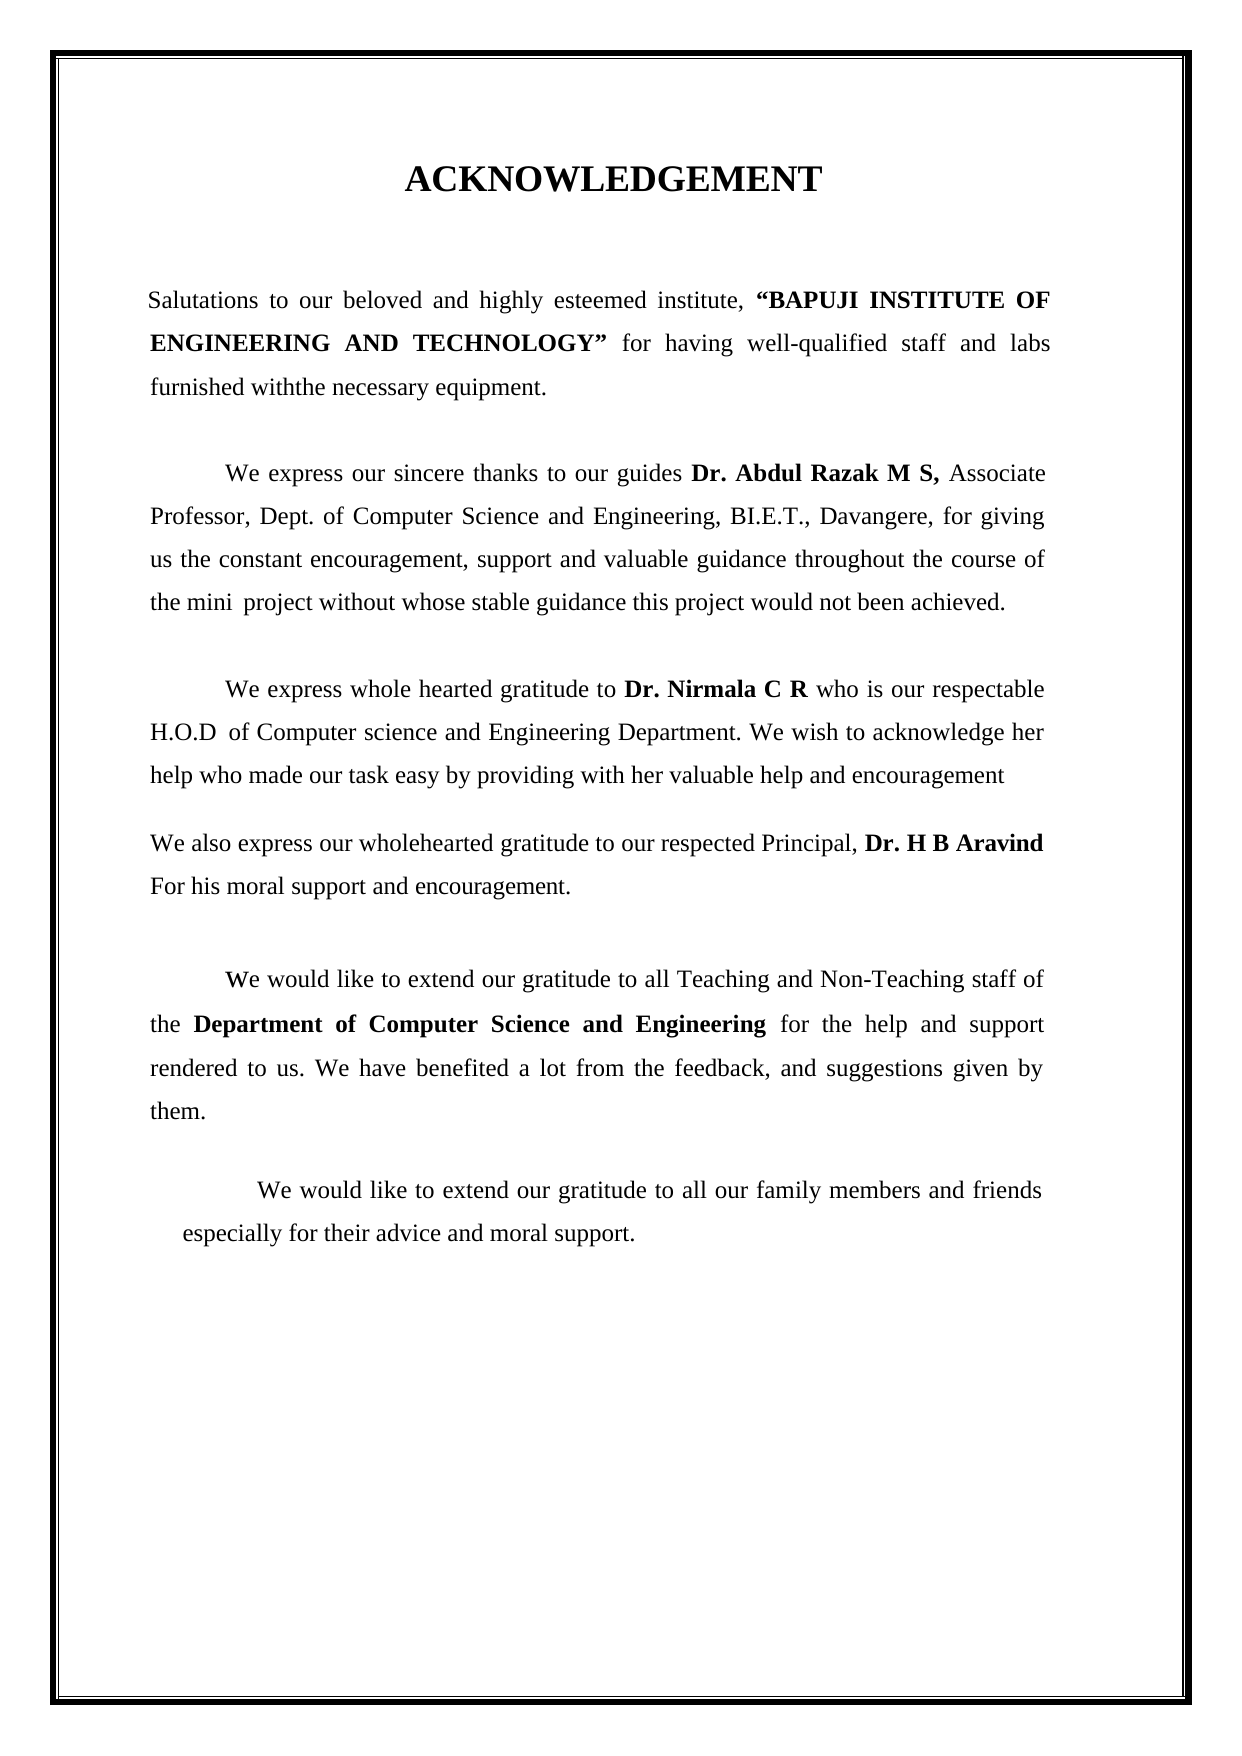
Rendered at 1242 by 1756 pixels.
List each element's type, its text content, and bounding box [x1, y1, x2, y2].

text Salutations to our beloved and highly esteemed institute, “BAPUJI INSTITUTE OF ENGINEERING AND TECHNOLOGY” for having well-qualified staff and labs furnished withthe necessary equipment. [147, 285, 1051, 400]
text We express our sincere thanks to our guides Dr. Abdul Razak M S, Associate Professor, Dept. of Computer Science and Engineering, BI.E.T., Davangere, for giving us the constant encouragement, support and valuable guidance throughout the course of the mini project without whose stable guidance this project would not been achieved. [150, 458, 1046, 616]
text We also express our wholehearted gratitude to our respected Principal, Dr. H B Aravind [150, 828, 1092, 857]
text We express whole hearted gratitude to Dr. Nirmala C R who is our respectable H.O.D of Computer science and Engineering Department. We wish to acknowledge her help who made our task easy by providing with her valuable help and encouragement [150, 674, 1045, 789]
text We would like to extend our gratitude to all our family members and friends especially for their advice and moral support. [182, 1175, 1043, 1247]
text we would like to extend our gratitude to all Teaching and Non-Teaching staff of the Department of Computer Science and Engineering for the help and support rendered to us. We have benefited a lot from the feedback, and suggestions given by them. [150, 956, 1045, 1125]
title ACKNOWLEDGEMENT [185, 157, 1042, 200]
text For his moral support and encouragement. [150, 871, 1092, 900]
